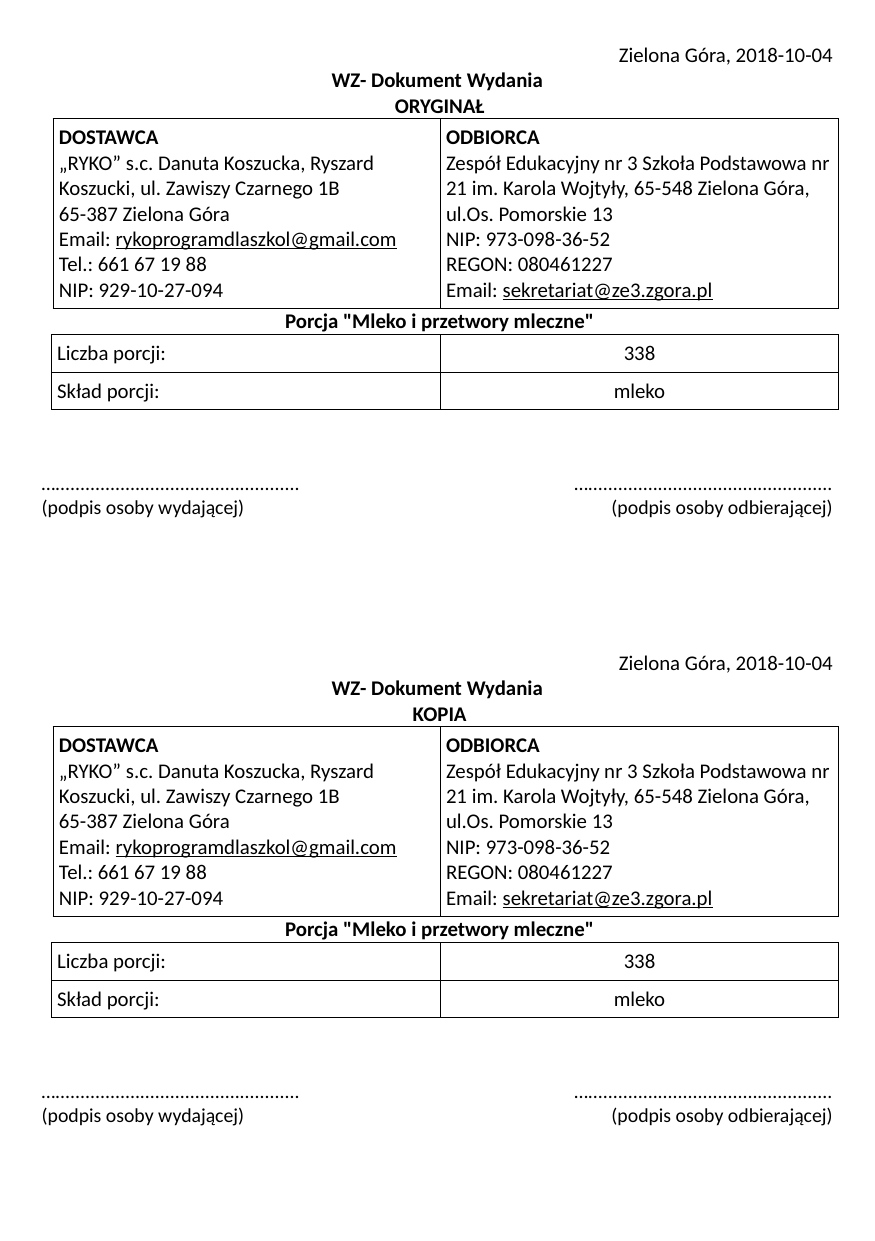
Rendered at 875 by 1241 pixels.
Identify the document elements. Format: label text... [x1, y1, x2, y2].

text ORYGINAŁ [41, 93, 833, 118]
table_cell Skład porcji: [52, 981, 440, 1017]
table_cell Skład porcji: [52, 373, 440, 409]
table_header ODBIORCA Zespół Edukacyjny nr 3 Szkoła Podstawowa nr 21 im. Karola Wojtyły, 65-548 Zielona Góra, ul.Os. Pomorskie 13 NIP: 973-098-36-52 REGON: 080461227 Email: sekretariat@ze3.zgora.pl [441, 119, 838, 308]
table_header DOSTAWCA „RYKO” s.c. Danuta Koszucka, Ryszard Koszucki, ul. Zawiszy Czarnego 1B 65-387 Zielona Góra Email: rykoprogramdlaszkol@gmail.com Tel.: 661 67 19 88 NIP: 929-10-27-094 [54, 119, 440, 308]
text …................................................. [41, 1079, 437, 1103]
table_header 338 [441, 943, 838, 979]
text WZ- Dokument Wydania [41, 67, 833, 93]
text (podpis osoby wydającej) [41, 1103, 437, 1127]
table_header ODBIORCA Zespół Edukacyjny nr 3 Szkoła Podstawowa nr 21 im. Karola Wojtyły, 65-548 Zielona Góra, ul.Os. Pomorskie 13 NIP: 973-098-36-52 REGON: 080461227 Email: sekretariat@ze3.zgora.pl [441, 727, 838, 916]
table_cell mleko [441, 373, 838, 409]
text Porcja "Mleko i przetwory mleczne" [41, 309, 833, 334]
table_header DOSTAWCA „RYKO” s.c. Danuta Koszucka, Ryszard Koszucki, ul. Zawiszy Czarnego 1B 65-387 Zielona Góra Email: rykoprogramdlaszkol@gmail.com Tel.: 661 67 19 88 NIP: 929-10-27-094 [54, 727, 440, 916]
text …................................................. [437, 1079, 833, 1103]
table_header Liczba porcji: [52, 335, 440, 372]
text (podpis osoby wydającej) [41, 495, 437, 519]
text WZ- Dokument Wydania [41, 675, 833, 701]
text Porcja "Mleko i przetwory mleczne" [41, 917, 833, 942]
text Zielona Góra, 2018-10-04 [41, 42, 833, 67]
table_cell mleko [441, 981, 838, 1017]
text …................................................. [41, 471, 437, 495]
table_header 338 [441, 335, 838, 372]
text (podpis osoby odbierającej) [437, 1103, 833, 1127]
text (podpis osoby odbierającej) [437, 495, 833, 519]
text …................................................. [437, 471, 833, 495]
text Zielona Góra, 2018-10-04 [41, 650, 833, 675]
text KOPIA [41, 701, 833, 726]
table_header Liczba porcji: [52, 943, 440, 979]
